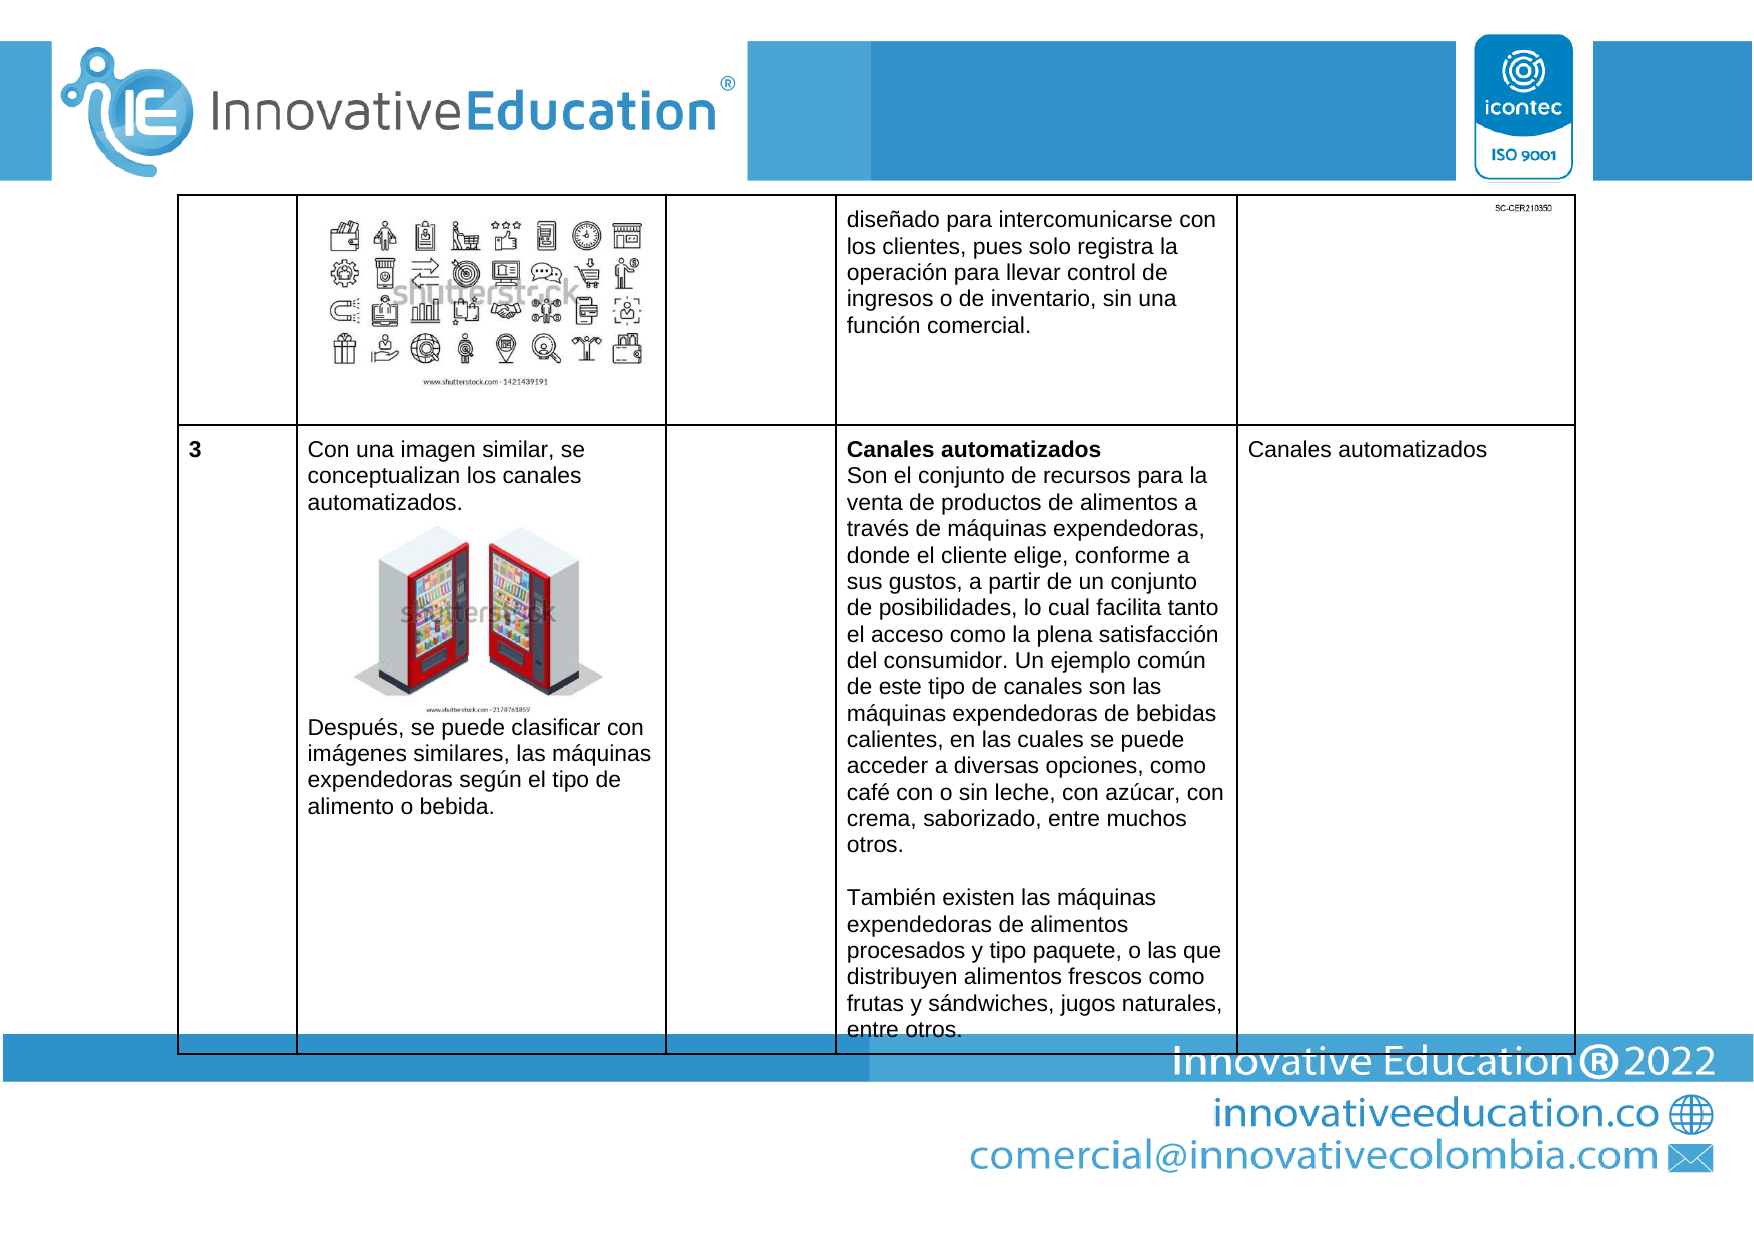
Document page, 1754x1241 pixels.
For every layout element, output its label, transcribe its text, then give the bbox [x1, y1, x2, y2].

table_cell [667, 426, 835, 1053]
table_cell Canales de tecnología tradicional. [1238, 196, 1574, 424]
table_cell 2 [179, 196, 296, 424]
table_cell [667, 196, 835, 424]
table_cell 3 [179, 426, 296, 1053]
picture [2, 1033, 1754, 1179]
picture [338, 518, 618, 714]
picture [317, 207, 653, 387]
picture [0, 28, 1456, 194]
picture [1471, 32, 1576, 194]
picture [1593, 28, 1752, 194]
table_cell Canales automatizados [1238, 426, 1574, 1053]
